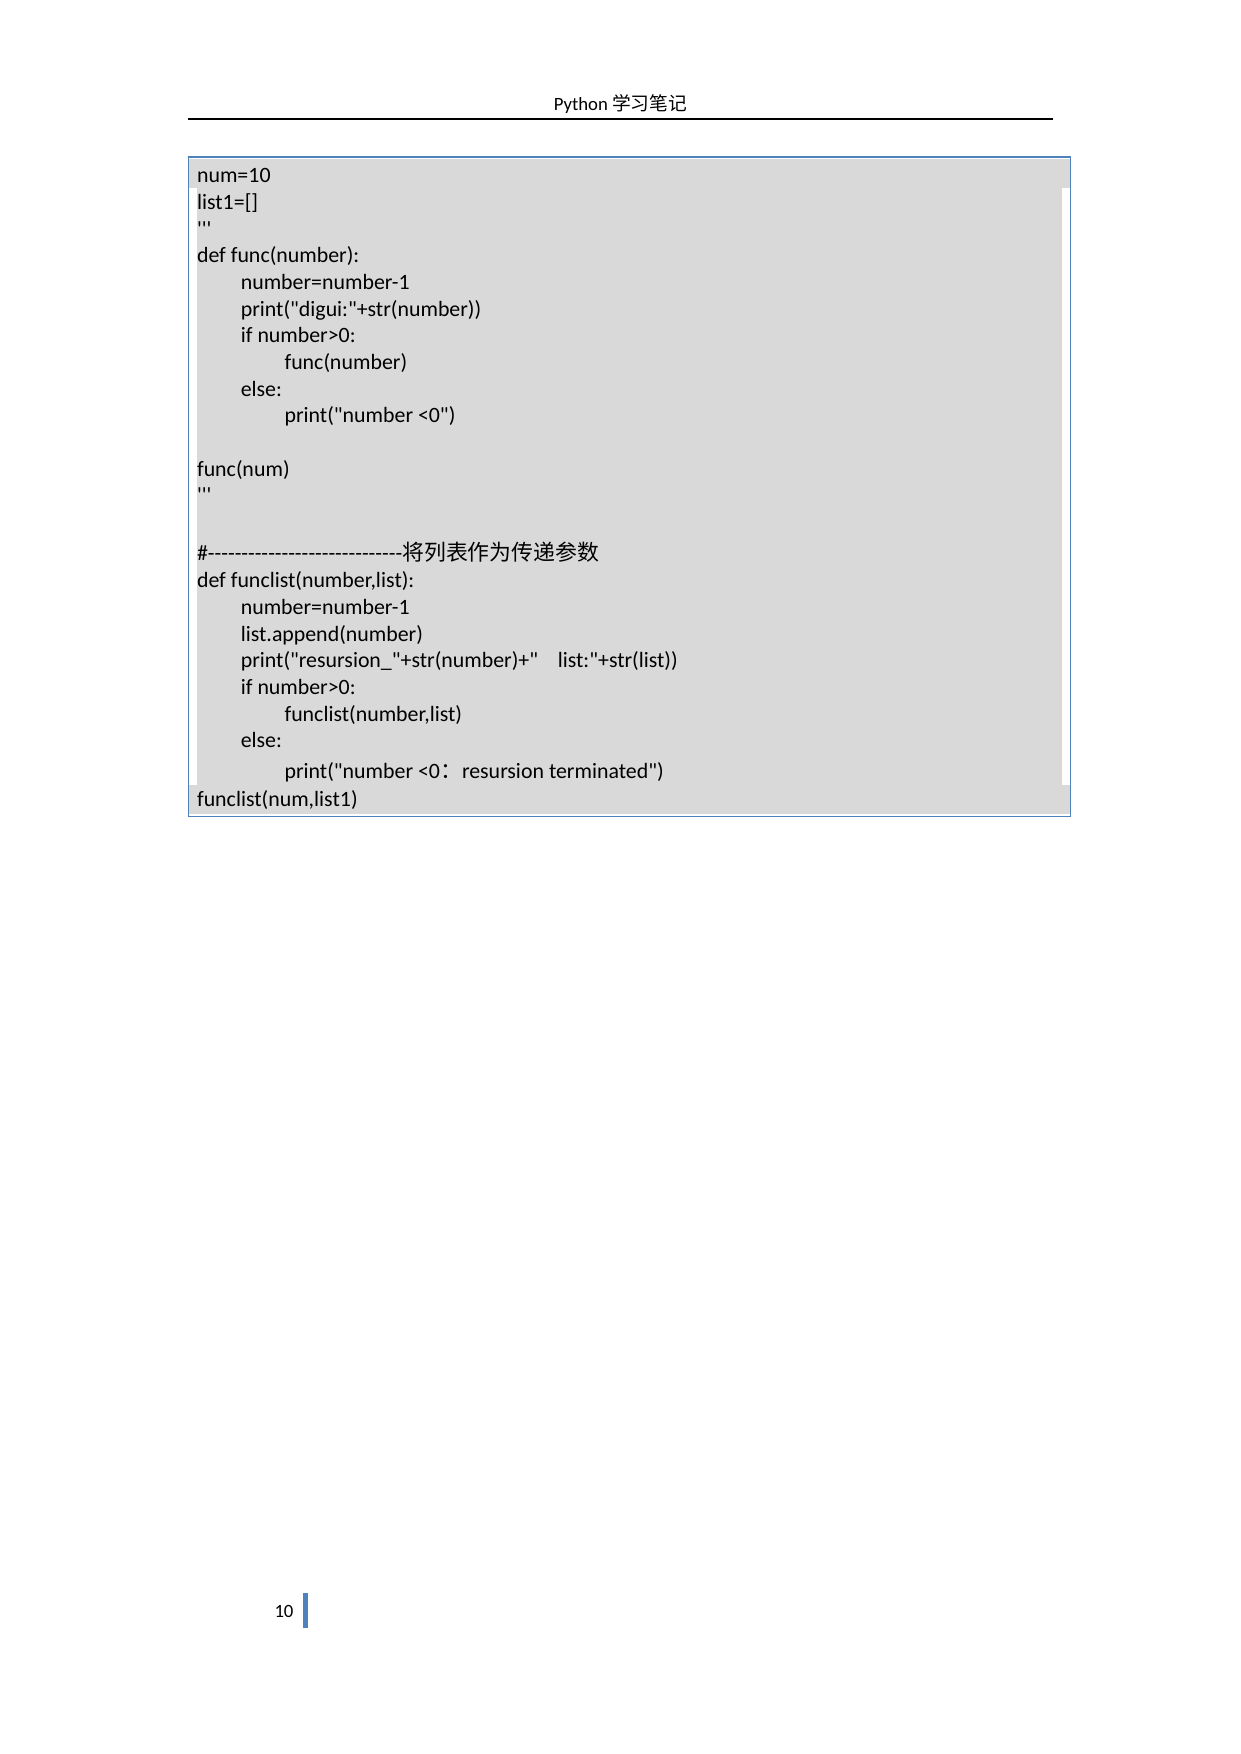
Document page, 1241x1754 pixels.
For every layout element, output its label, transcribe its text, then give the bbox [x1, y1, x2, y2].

text print("resursion_"+str(number)+" list:"+str(list)) [197, 647, 1062, 673]
text print("number <0：resursion terminated") [197, 753, 1062, 785]
text funclist(number,list) [197, 700, 1062, 727]
text list1=[] [197, 188, 1062, 215]
text else: [197, 375, 1062, 402]
text number=number-1 [197, 268, 1062, 295]
text num=10 [189, 159, 1070, 188]
text func(num) [197, 455, 1062, 482]
text if number>0: [197, 322, 1062, 348]
text funclist(num,list1) [189, 785, 1070, 814]
text else: [197, 727, 1062, 753]
text if number>0: [197, 673, 1062, 700]
text func(number) [197, 348, 1062, 375]
text def funclist(number,list): [197, 567, 1062, 593]
text list.append(number) [197, 620, 1062, 647]
text print("digui:"+str(number)) [197, 295, 1062, 322]
text print("number <0") [197, 402, 1062, 428]
text number=number-1 [197, 593, 1062, 620]
text ''' [197, 482, 1062, 508]
text #-----------------------------将列表作为传递参数 [197, 535, 1062, 567]
text ''' [197, 215, 1062, 242]
text def func(number): [197, 242, 1062, 268]
